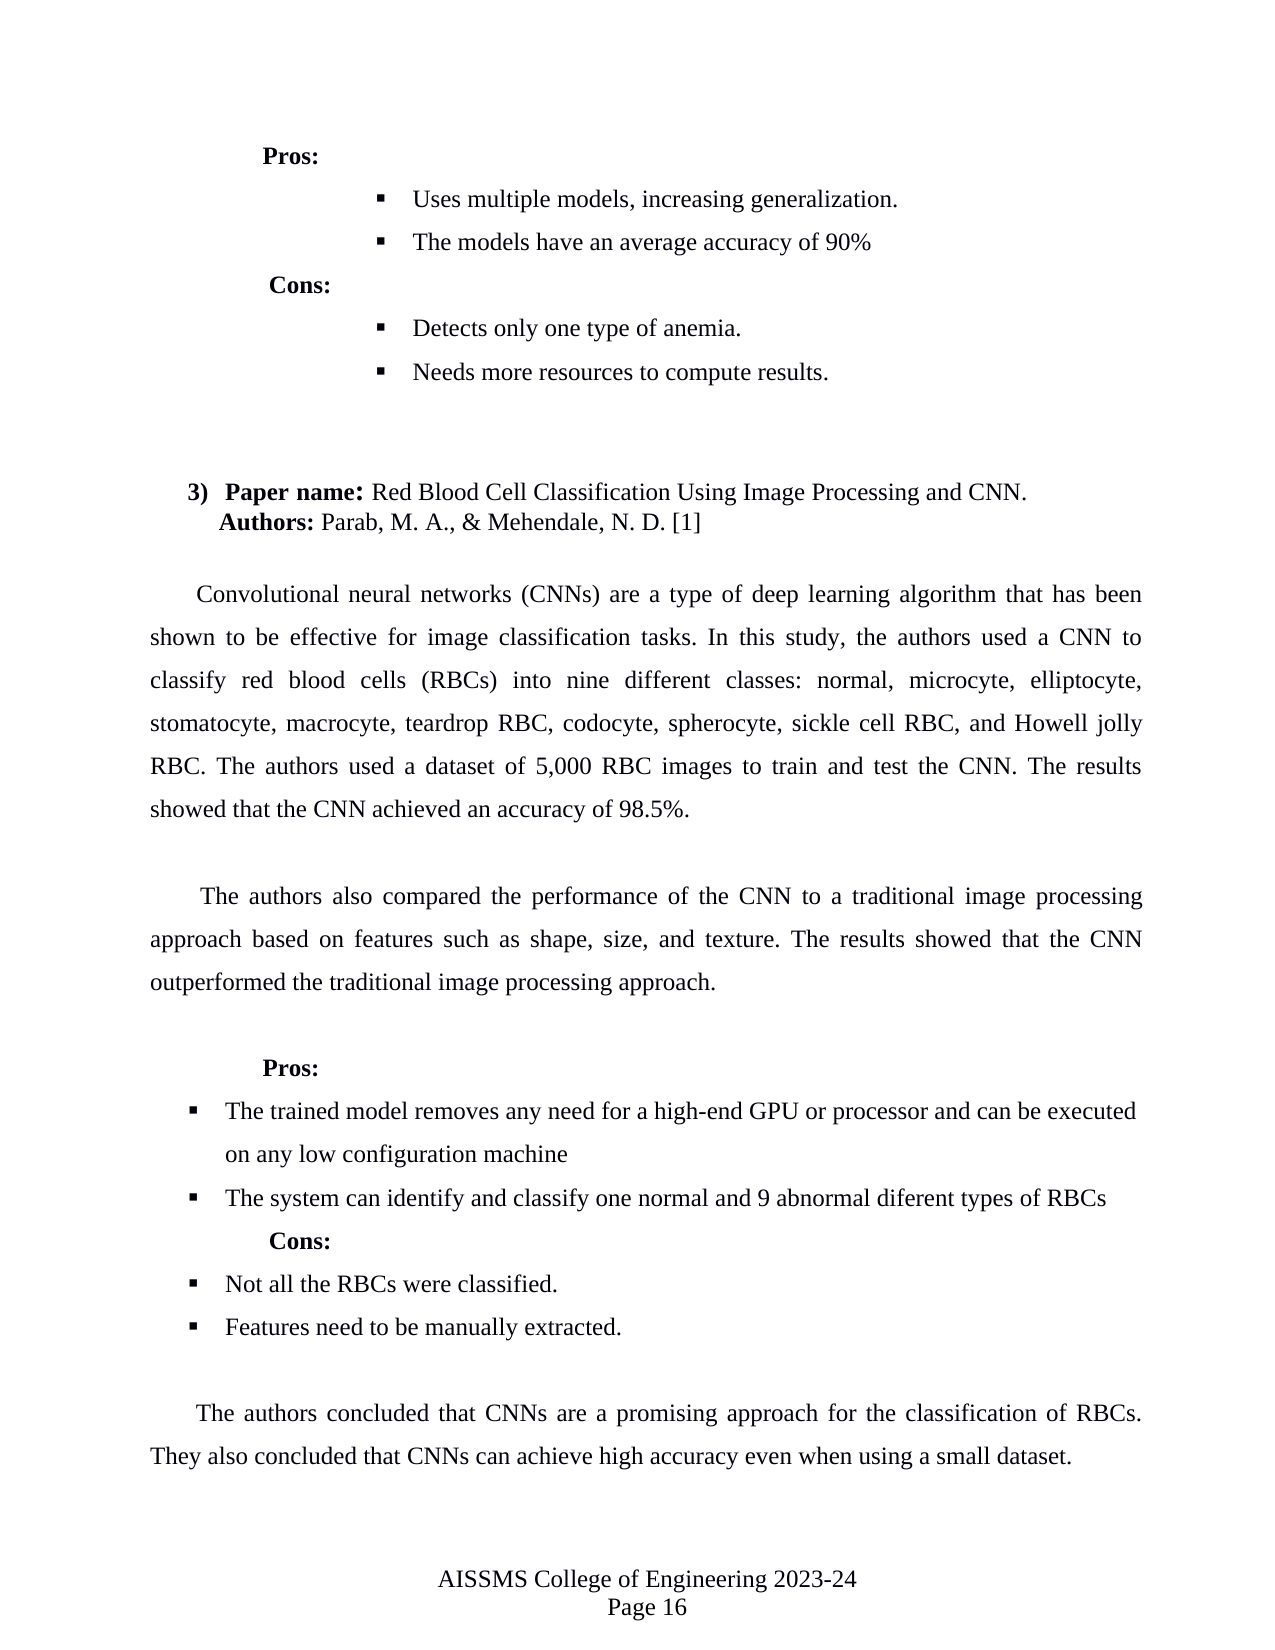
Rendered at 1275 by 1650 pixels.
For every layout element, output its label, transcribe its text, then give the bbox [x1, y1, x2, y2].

list Features need to be manually extracted. [187, 1312, 1144, 1341]
text Pros: [262, 1053, 1144, 1082]
text Convolutional neural networks (CNNs) are a type of deep learning algorithm that has been shown to be effective for image classification tasks. In this study, the authors used a CNN to classify red blood cells (RBCs) into nine different classes: normal, microcyte, elliptocyte, stomatocyte, macrocyte, teardrop RBC, codocyte, spherocyte, sickle cell RBC, and Howell jolly RBC. The authors used a dataset of 5,000 RBC images to train and test the CNN. The results showed that the CNN achieved an accuracy of 98.5%. [150, 579, 1144, 823]
list Needs more resources to compute results. [375, 357, 1144, 385]
text Cons: [187, 270, 1144, 299]
list Detects only one type of anemia. [375, 313, 1144, 342]
text The authors also compared the performance of the CNN to a traditional image processing approach based on features such as shape, size, and texture. The results showed that the CNN outperformed the traditional image processing approach. [150, 881, 1144, 996]
text The authors concluded that CNNs are a promising approach for the classification of RBCs. They also concluded that CNNs can achieve high accuracy even when using a small dataset. [150, 1398, 1144, 1470]
list The models have an average accuracy of 90% [375, 227, 1144, 256]
text Pros: [262, 141, 1144, 170]
text Cons: [187, 1226, 1144, 1254]
list The trained model removes any need for a high-end GPU or processor and can be executed on any low configuration machine [187, 1096, 1144, 1168]
list Paper name: Red Blood Cell Classification Using Image Processing and CNN. [187, 473, 1144, 507]
text Authors: Parab, M. A., & Mehendale, N. D. [1] [150, 507, 1144, 536]
list The system can identify and classify one normal and 9 abnormal diferent types of RBCs [187, 1183, 1144, 1211]
list Uses multiple models, increasing generalization. [375, 184, 1144, 213]
list Not all the RBCs were classified. [187, 1269, 1144, 1298]
